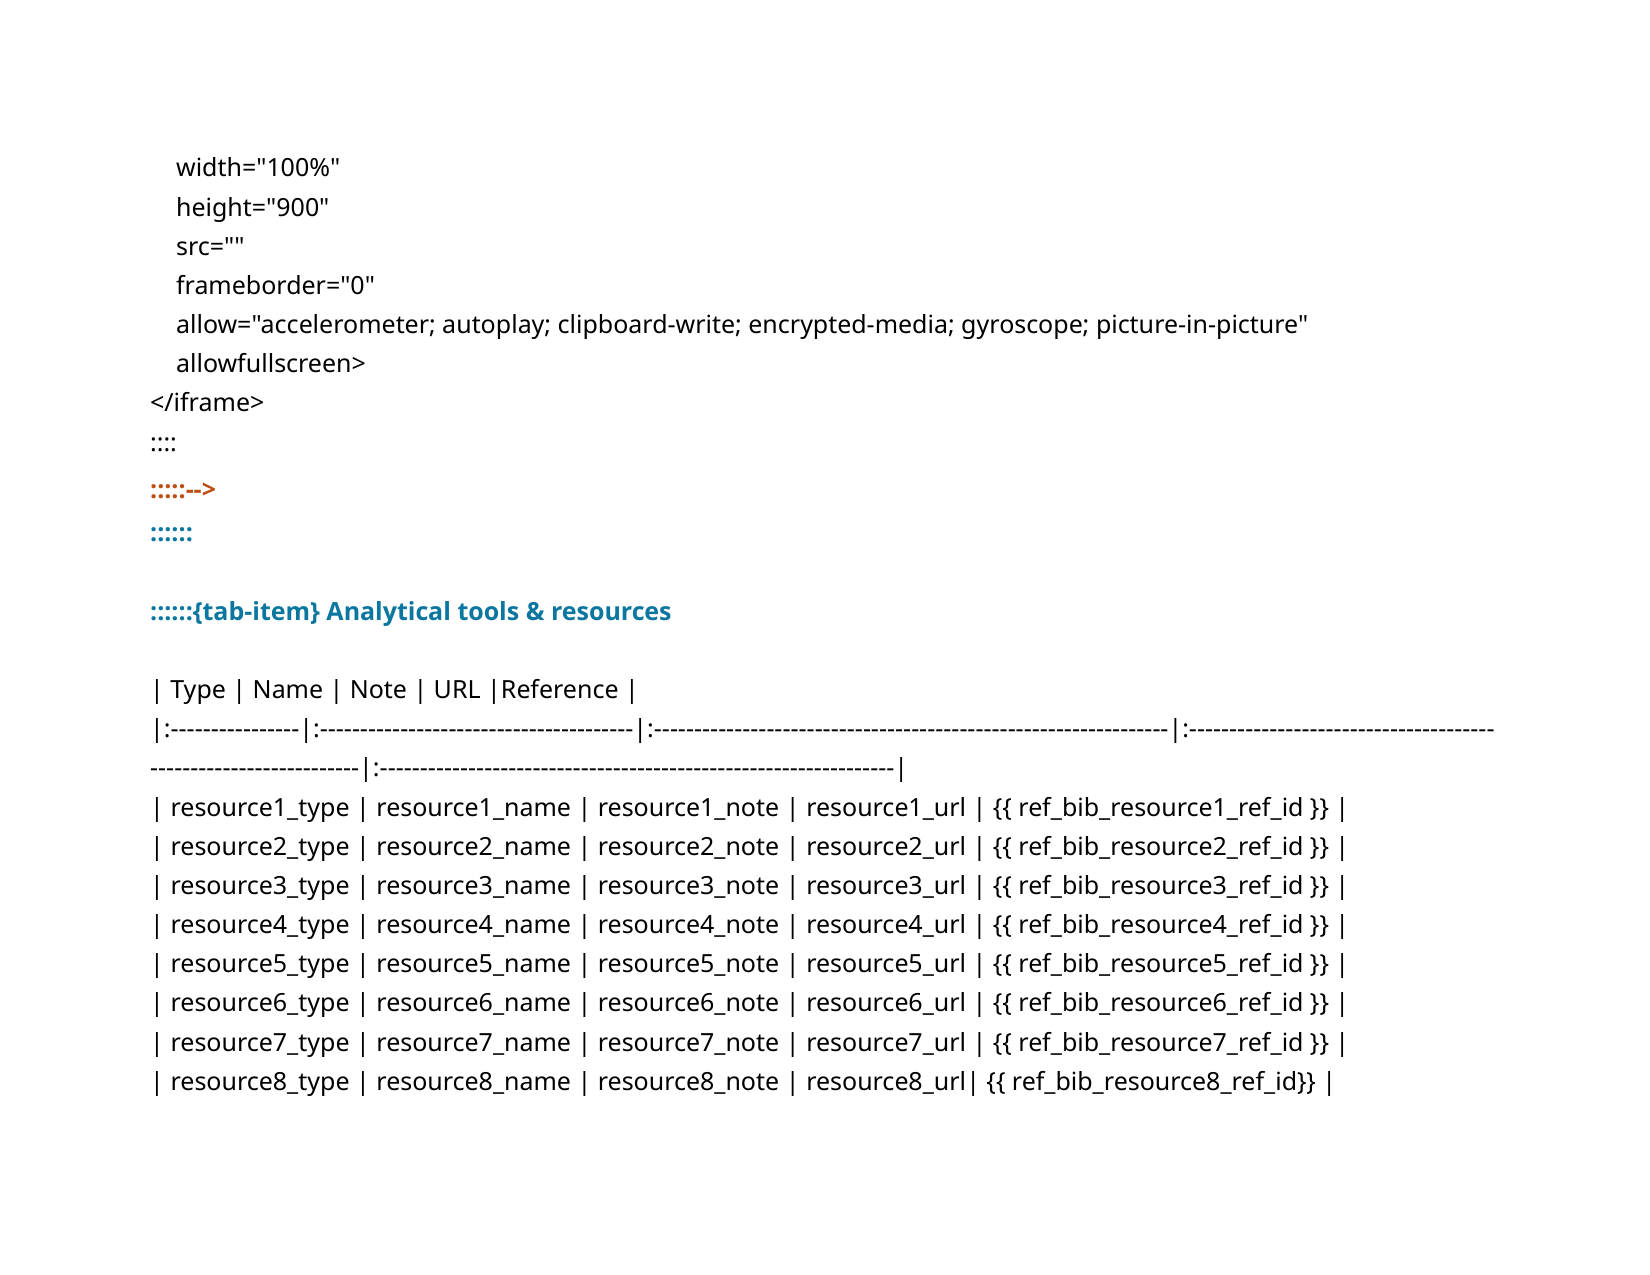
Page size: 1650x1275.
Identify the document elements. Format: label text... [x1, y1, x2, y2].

text src="" [150, 228, 1500, 262]
text width="100%" [150, 150, 1500, 184]
text | resource4_type | resource4_name | resource4_note | resource4_url | {{ ref_bib_resource4_ref_id }} | [150, 907, 1500, 941]
text allow="accelerometer; autoplay; clipboard-write; encrypted-media; gyroscope; picture-in-picture" [150, 307, 1500, 341]
subtitle :::::: [150, 515, 1500, 549]
text :::: [150, 424, 1500, 458]
text | resource6_type | resource6_name | resource6_note | resource6_url | {{ ref_bib_resource6_ref_id }} | [150, 985, 1500, 1019]
text frameborder="0" [150, 267, 1500, 302]
text | Type | Name | Note | URL |Reference | [150, 672, 1500, 706]
text | resource3_type | resource3_name | resource3_note | resource3_url | {{ ref_bib_resource3_ref_id }} | [150, 867, 1500, 902]
text | resource2_type | resource2_name | resource2_note | resource2_url | {{ ref_bib_resource2_ref_id }} | [150, 828, 1500, 862]
text | resource5_type | resource5_name | resource5_note | resource5_url | {{ ref_bib_resource5_ref_id }} | [150, 946, 1500, 980]
text allowfullscreen> [150, 346, 1500, 380]
text height="900" [150, 189, 1500, 223]
text | resource1_type | resource1_name | resource1_note | resource1_url | {{ ref_bib_resource1_ref_id }} | [150, 789, 1500, 823]
text |:----------------|:---------------------------------------|:----------------------------------------------------------------|:----------------------------------------------------------------|:----------------------------------------------------------------| [150, 711, 1500, 784]
subtitle ::::::{tab-item} Analytical tools & resources [150, 593, 1500, 627]
text </iframe> [150, 385, 1500, 419]
text | resource8_type | resource8_name | resource8_note | resource8_url| {{ ref_bib_resource8_ref_id}} | [150, 1063, 1500, 1097]
subtitle :::::--> [150, 472, 1500, 506]
text | resource7_type | resource7_name | resource7_note | resource7_url | {{ ref_bib_resource7_ref_id }} | [150, 1024, 1500, 1058]
